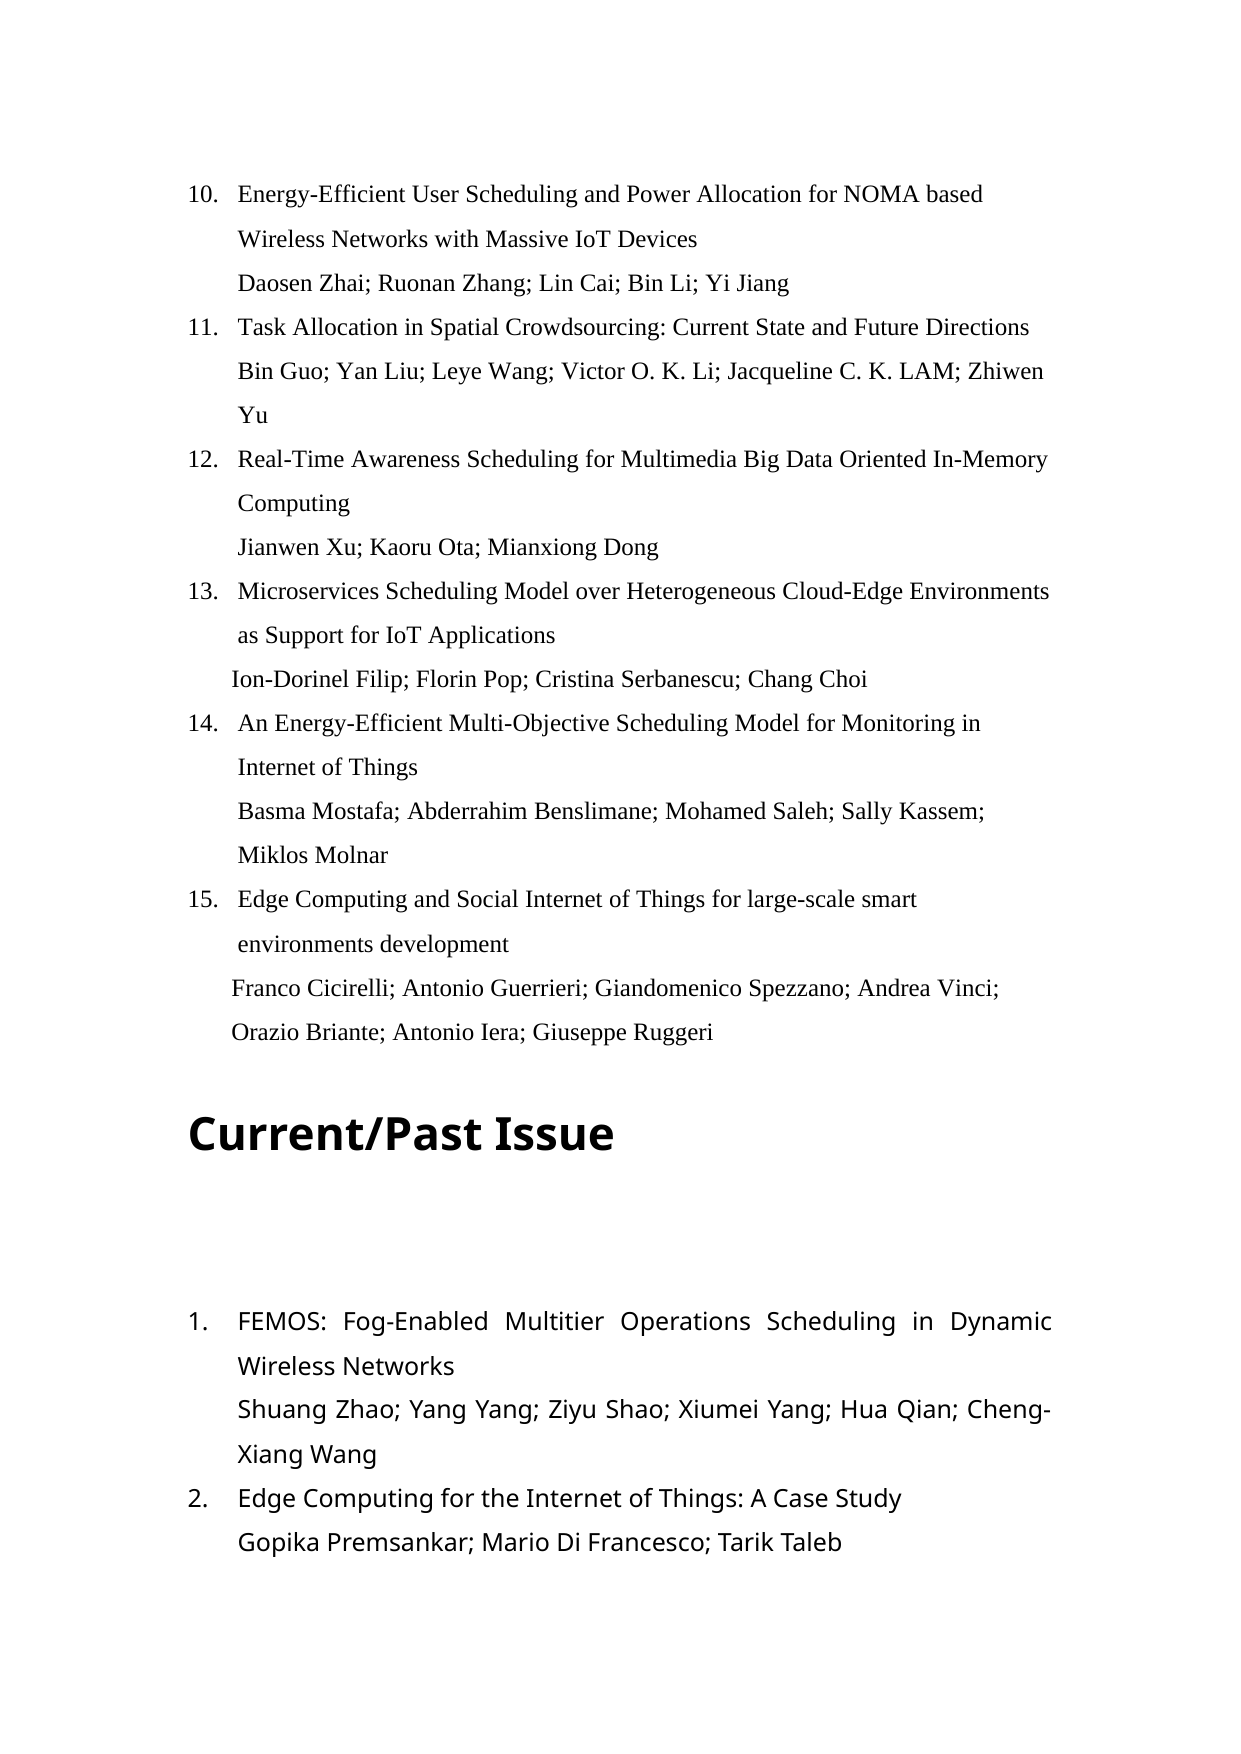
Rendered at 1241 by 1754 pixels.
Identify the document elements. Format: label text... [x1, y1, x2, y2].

list FEMOS: Fog-Enabled Multitier Operations Scheduling in Dynamic Wireless Networks [187, 1299, 1053, 1387]
list Energy-Efficient User Scheduling and Power Allocation for NOMA based Wireless Networks with Massive IoT Devices [187, 172, 1053, 260]
list Microservices Scheduling Model over Heterogeneous Cloud-Edge Environments as Support for IoT Applications [187, 568, 1053, 657]
list Task Allocation in Spatial Crowdsourcing: Current State and Future Directions [187, 304, 1053, 348]
text Franco Cicirelli; Antonio Guerrieri; Giandomenico Spezzano; Andrea Vinci; Orazio Briante; Antonio Iera; Giuseppe Ruggeri [231, 965, 1053, 1053]
subtitle Current/Past Issue [187, 1089, 1053, 1177]
list Gopika Premsankar; Mario Di Francesco; Tarik Taleb [237, 1519, 1053, 1563]
list An Energy-Efficient Multi-Objective Scheduling Model for Monitoring in Internet of Things [187, 701, 1053, 789]
list Jianwen Xu; Kaoru Ota; Mianxiong Dong [237, 524, 1053, 568]
list Bin Guo; Yan Liu; Leye Wang; Victor O. K. Li; Jacqueline C. K. LAM; Zhiwen Yu [237, 348, 1053, 436]
text Ion-Dorinel Filip; Florin Pop; Cristina Serbanescu; Chang Choi [187, 657, 1053, 701]
list Real-Time Awareness Scheduling for Multimedia Big Data Oriented In-Memory Computing [187, 436, 1053, 524]
list Shuang Zhao; Yang Yang; Ziyu Shao; Xiumei Yang; Hua Qian; Cheng-Xiang Wang [237, 1387, 1053, 1475]
list Basma Mostafa; Abderrahim Benslimane; Mohamed Saleh; Sally Kassem; Miklos Molnar [237, 789, 1053, 877]
list Edge Computing and Social Internet of Things for large-scale smart environments development [187, 877, 1053, 965]
list Edge Computing for the Internet of Things: A Case Study [187, 1475, 1053, 1519]
list Daosen Zhai; Ruonan Zhang; Lin Cai; Bin Li; Yi Jiang [237, 260, 1053, 304]
